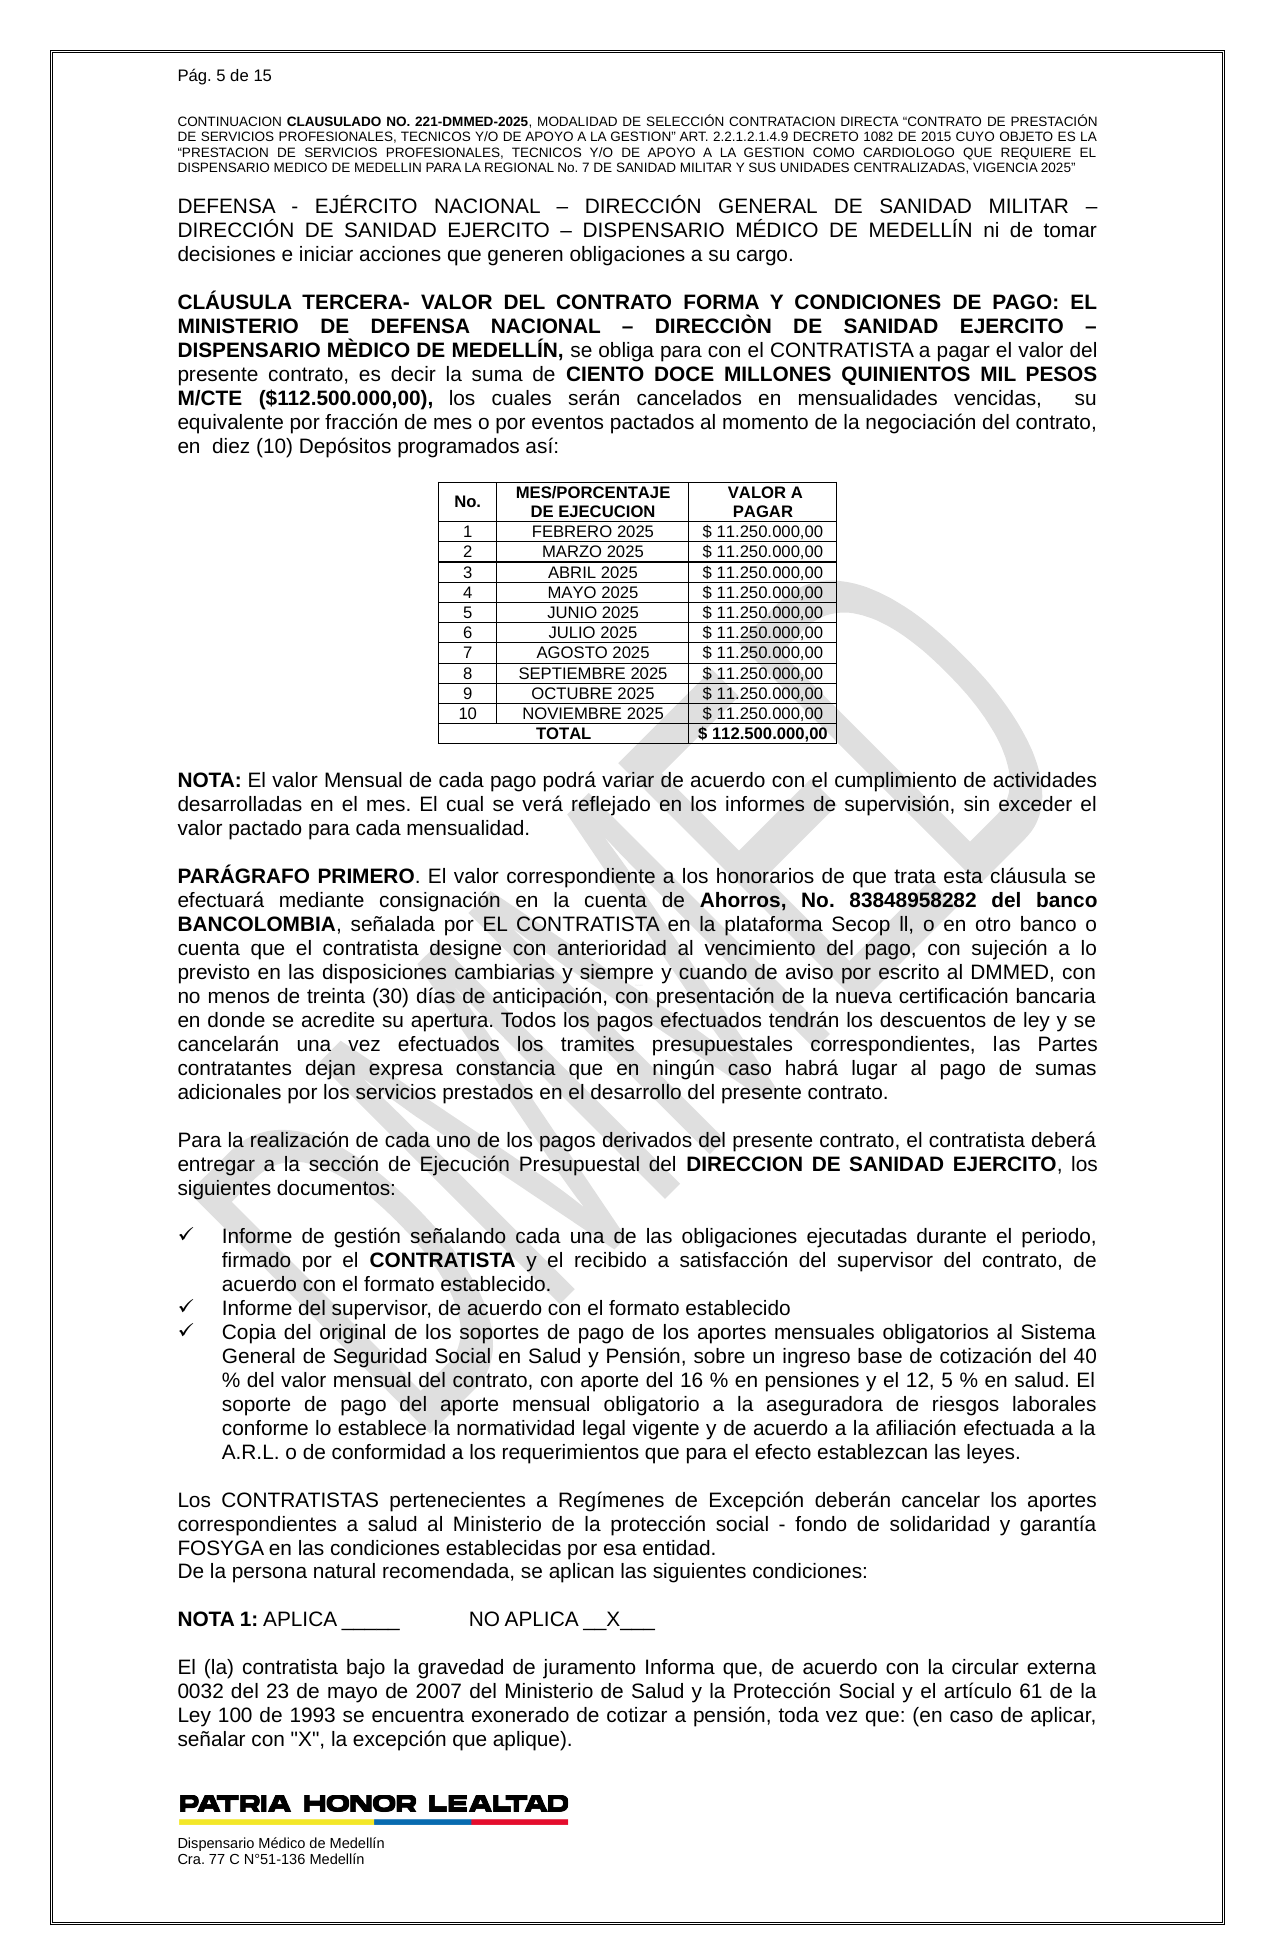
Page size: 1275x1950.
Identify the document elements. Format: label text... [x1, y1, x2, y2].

text De la persona natural recomendada, se aplican las siguientes condiciones: [177, 1559, 1098, 1583]
table_cell $ 11.250.000,00 [689, 603, 836, 622]
table_cell $ 11.250.000,00 [689, 563, 836, 582]
table_cell 6 [439, 623, 496, 642]
text NOTA: El valor Mensual de cada pago podrá variar de acuerdo con el cumplimiento de actividades desarrolladas en el mes. El cual se verá reflejado en los informes de supervisión, sin exceder el valor pactado para cada mensualidad. [177, 768, 1098, 840]
table_cell SEPTIEMBRE 2025 [497, 664, 688, 683]
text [177, 194, 1098, 266]
table_cell ABRIL 2025 [497, 563, 688, 582]
picture [179, 1795, 569, 1825]
text NOTA 1: APLICA _____ NO APLICA __X___ [177, 1607, 1098, 1631]
text El (la) contratista bajo la gravedad de juramento Informa que, de acuerdo con la circular externa 0032 del 23 de mayo de 2007 del Ministerio de Salud y la Protección Social y el artículo 61 de la Ley 100 de 1993 se encuentra exonerado de cotizar a pensión, toda vez que: (en caso de aplicar, señalar con "X", la excepción que aplique). [177, 1655, 1098, 1751]
table_cell $ 11.250.000,00 [689, 542, 836, 561]
text Para la realización de cada uno de los pagos derivados del presente contrato, el contratista deberá entregar a la sección de Ejecución Presupuestal del DIRECCION DE SANIDAD EJERCITO, los siguientes documentos: [177, 1128, 1098, 1199]
table_cell 10 [439, 704, 496, 723]
table_cell TOTAL [439, 724, 688, 743]
table_header No. [439, 483, 496, 521]
table_cell 1 [439, 522, 496, 541]
text Los CONTRATISTAS pertenecientes a Regímenes de Excepción deberán cancelar los aportes correspondientes a salud al Ministerio de la protección social - fondo de solidaridad y garantía FOSYGA en las condiciones establecidas por esa entidad. [177, 1487, 1098, 1559]
table_cell $ 112.500.000,00 [689, 724, 836, 743]
table_cell 2 [439, 542, 496, 561]
table_cell AGOSTO 2025 [497, 643, 688, 662]
table_cell NOVIEMBRE 2025 [497, 704, 688, 723]
table_cell 5 [439, 603, 496, 622]
text PARÁGRAFO PRIMERO. El valor correspondiente a los honorarios de que trata esta cláusula se efectuará mediante consignación en la cuenta de Ahorros, No. 83848958282 del banco BANCOLOMBIA, señalada por EL CONTRATISTA en la plataforma Secop ll, o en otro banco o cuenta que el contratista designe con anterioridad al vencimiento del pago, con sujeción a lo previsto en las disposiciones cambiarias y siempre y cuando de aviso por escrito al DMMED, con no menos de treinta (30) días de anticipación, con presentación de la nueva certificación bancaria en donde se acredite su apertura. Todos los pagos efectuados tendrán los descuentos de ley y se cancelarán una vez efectuados los tramites presupuestales correspondientes, las Partes contratantes dejan expresa constancia que en ningún caso habrá lugar al pago de sumas adicionales por los servicios prestados en el desarrollo del presente contrato. [177, 864, 1098, 1104]
table_cell $ 11.250.000,00 [689, 623, 836, 642]
list Copia del original de los soportes de pago de los aportes mensuales obligatorios al Sistema General de Seguridad Social en Salud y Pensión, sobre un ingreso base de cotización del 40 % del valor mensual del contrato, con aporte del 16 % en pensiones y el 12, 5 % en salud. El soporte de pago del aporte mensual obligatorio a la aseguradora de riesgos laborales conforme lo establece la normatividad legal vigente y de acuerdo a la afiliación efectuada a la A.R.L. o de conformidad a los requerimientos que para el efecto establezcan las leyes. [177, 1319, 1098, 1463]
text CLÁUSULA TERCERA- VALOR DEL CONTRATO FORMA Y CONDICIONES DE PAGO: EL MINISTERIO DE DEFENSA NACIONAL – DIRECCIÒN DE SANIDAD EJERCITO – DISPENSARIO MÈDICO DE MEDELLÍN, se obliga para con el CONTRATISTA a pagar el valor del presente contrato, es decir la suma de CIENTO DOCE MILLONES QUINIENTOS MIL PESOS M/CTE ($112.500.000,00), los cuales serán cancelados en mensualidades vencidas, su equivalente por fracción de mes o por eventos pactados al momento de la negociación del contrato, en diez (10) Depósitos programados así: [177, 290, 1098, 458]
table_header MES/PORCENTAJE DE EJECUCION [497, 483, 688, 521]
table_cell JULIO 2025 [497, 623, 688, 642]
table_header VALOR A PAGAR [689, 483, 836, 521]
table_cell JUNIO 2025 [497, 603, 688, 622]
table_cell 3 [439, 563, 496, 582]
table_cell $ 11.250.000,00 [689, 643, 836, 662]
table_cell 9 [439, 684, 496, 703]
table_cell $ 11.250.000,00 [689, 684, 836, 703]
table_cell MARZO 2025 [497, 542, 688, 561]
table_cell FEBRERO 2025 [497, 522, 688, 541]
table_cell 7 [439, 643, 496, 662]
table_cell $ 11.250.000,00 [689, 522, 836, 541]
list Informe del supervisor, de acuerdo con el formato establecido [177, 1296, 1098, 1319]
table_cell 8 [439, 664, 496, 683]
list Informe de gestión señalando cada una de las obligaciones ejecutadas durante el periodo, firmado por el CONTRATISTA y el recibido a satisfacción del supervisor del contrato, de acuerdo con el formato establecido. [177, 1223, 1098, 1296]
table_cell $ 11.250.000,00 [689, 583, 836, 602]
table_cell OCTUBRE 2025 [497, 684, 688, 703]
table_cell $ 11.250.000,00 [689, 664, 836, 683]
table_cell $ 11.250.000,00 [689, 704, 836, 723]
table_cell 4 [439, 583, 496, 602]
table_cell MAYO 2025 [497, 583, 688, 602]
